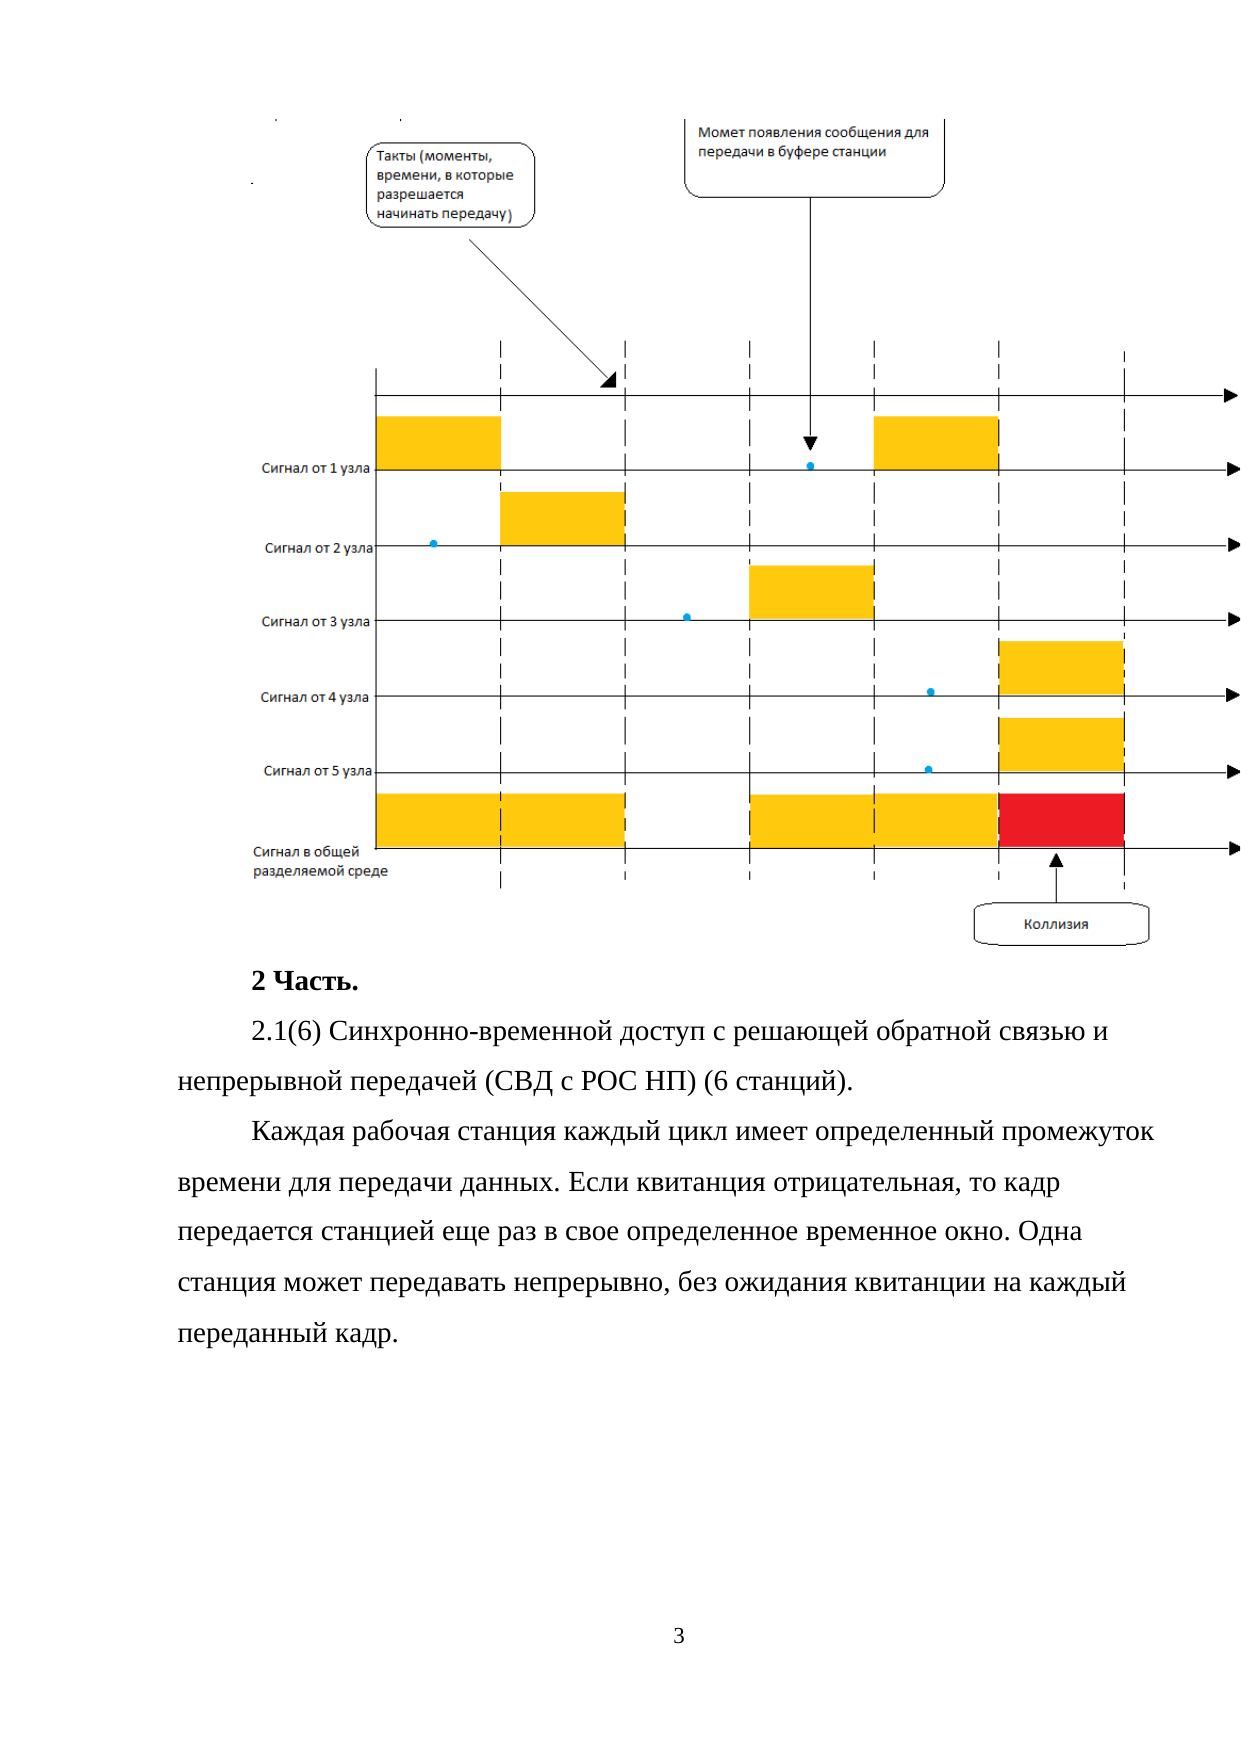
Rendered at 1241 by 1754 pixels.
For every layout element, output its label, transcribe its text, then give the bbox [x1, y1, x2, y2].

text передается станцией еще раз в свое определенное временное окно. Одна [177, 1214, 1240, 1248]
subtitle 2 Часть. [251, 963, 1240, 996]
picture [251, 119, 1241, 946]
text Каждая рабочая станция каждый цикл имеет определенный промежуток времени для передачи данных. Если квитанция отрицательная, то кадр [177, 1113, 1156, 1197]
text 2.1(6) Синхронно-временной доступ с решающей обратной связью и непрерывной передачей (СВД с РОС НП) (6 станций). [177, 1013, 1240, 1097]
text станция может передавать непрерывно, без ожидания квитанции на каждый переданный кадр. [177, 1264, 1128, 1348]
